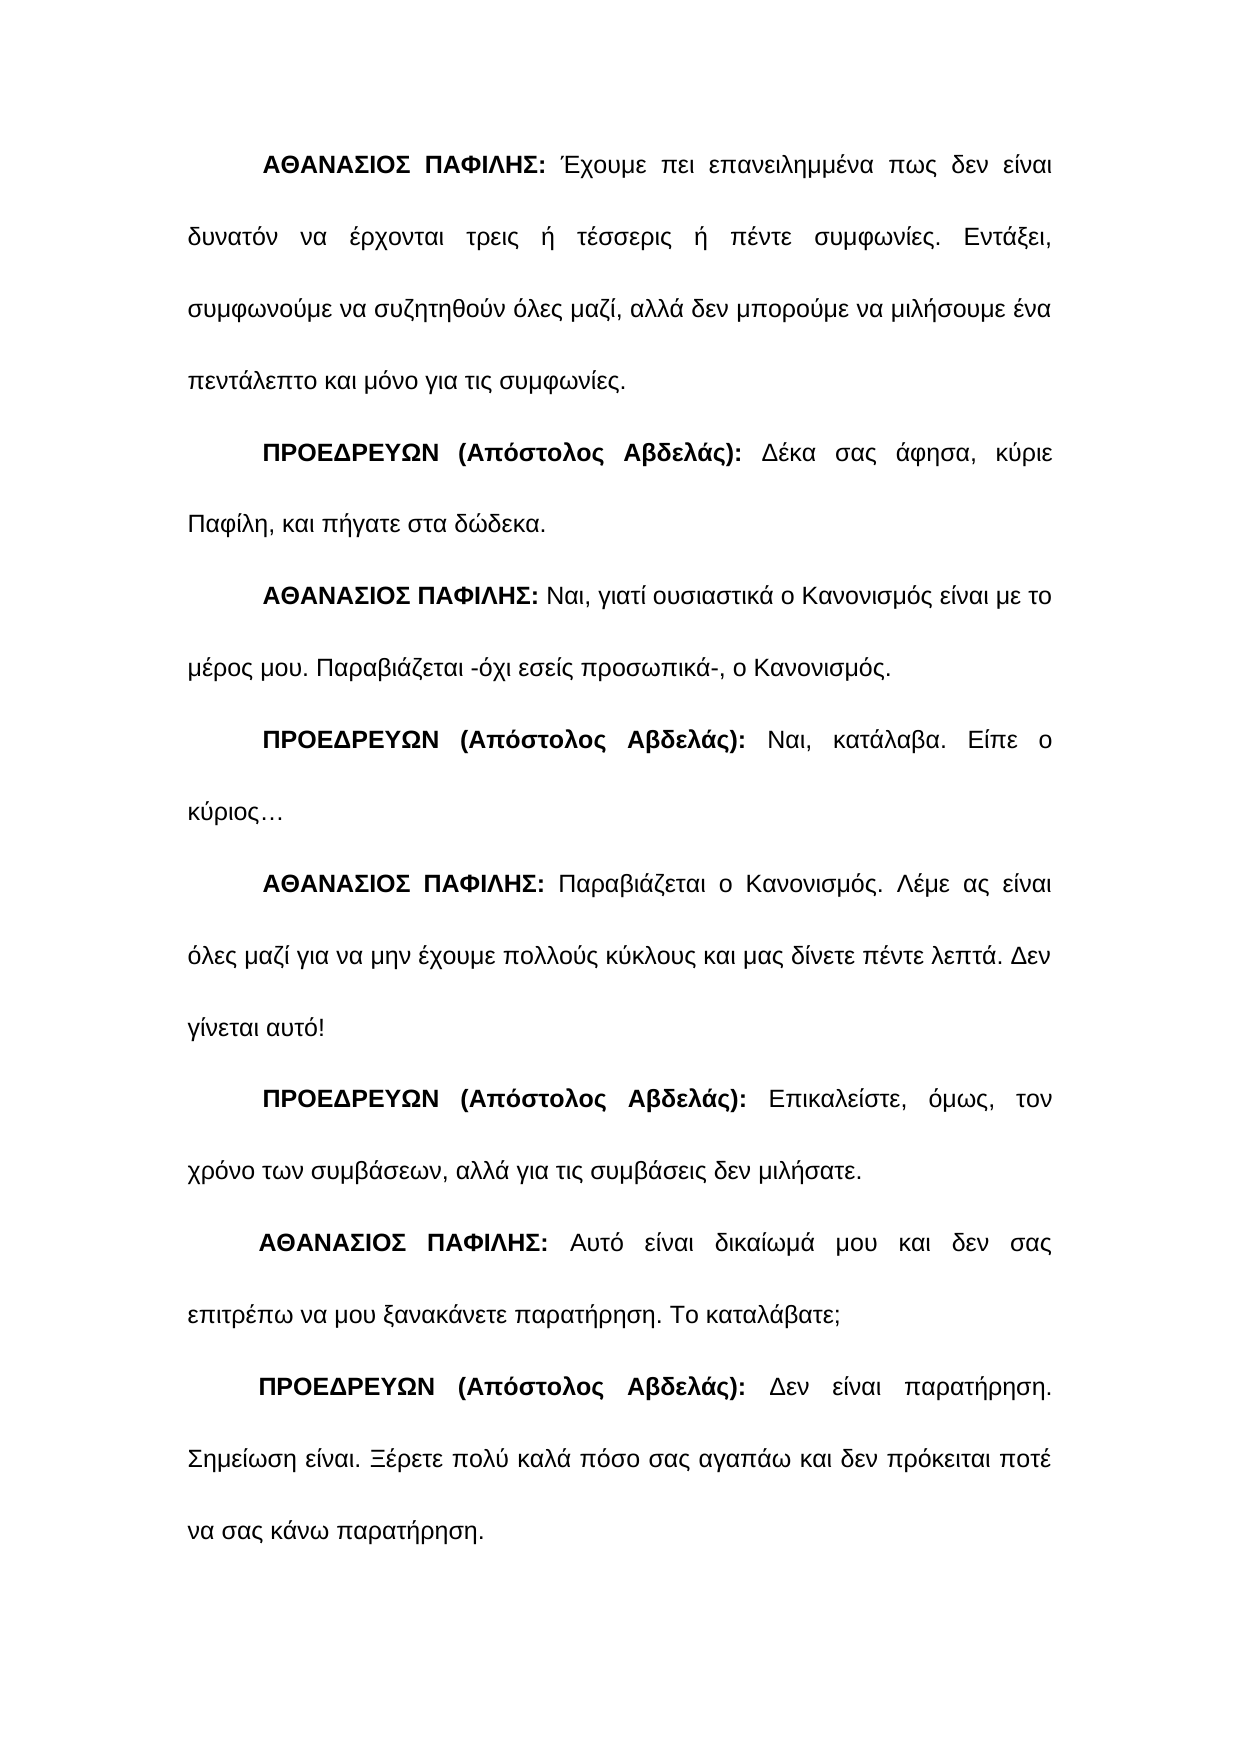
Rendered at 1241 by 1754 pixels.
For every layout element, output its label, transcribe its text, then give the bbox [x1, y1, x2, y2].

text ΑΘΑΝΑΣΙΟΣ ΠΑΦΙΛΗΣ: Ναι, γιατί ουσιαστικά ο Κανονισμός είναι με το μέρος μου. Παραβιάζεται -όχι εσείς προσωπικά-, ο Κανονισμός. [187, 581, 1053, 682]
text ΠΡΟΕΔΡΕΥΩΝ (Απόστολος Αβδελάς): Επικαλείστε, όμως, τον χρόνο των συμβάσεων, αλλά για τις συμβάσεις δεν μιλήσατε. [187, 1084, 1053, 1185]
text ΑΘΑΝΑΣΙΟΣ ΠΑΦΙΛΗΣ: Παραβιάζεται ο Κανονισμός. Λέμε ας είναι όλες μαζί για να μην έχουμε πολλούς κύκλους και μας δίνετε πέντε λεπτά. Δεν γίνεται αυτό! [187, 869, 1053, 1041]
text ΑΘΑΝΑΣΙΟΣ ΠΑΦΙΛΗΣ: Αυτό είναι δικαίωμά μου και δεν σας επιτρέπω να μου ξανακάνετε παρατήρηση. Το καταλάβατε; [187, 1228, 1053, 1329]
text ΠΡΟΕΔΡΕΥΩΝ (Απόστολος Αβδελάς): Ναι, κατάλαβα. Είπε ο κύριος… [187, 725, 1053, 826]
text ΑΘΑΝΑΣΙΟΣ ΠΑΦΙΛΗΣ: Έχουμε πει επανειλημμένα πως δεν είναι δυνατόν να έρχονται τρεις ή τέσσερις ή πέντε συμφωνίες. Εντάξει, συμφωνούμε να συζητηθούν όλες μαζί, αλλά δεν μπορούμε να μιλήσουμε ένα πεντάλεπτο και μόνο για τις συμφωνίες. [187, 150, 1053, 394]
text ΠΡΟΕΔΡΕΥΩΝ (Απόστολος Αβδελάς): Δεν είναι παρατήρηση. Σημείωση είναι. Ξέρετε πολύ καλά πόσο σας αγαπάω και δεν πρόκειται ποτέ να σας κάνω παρατήρηση. [187, 1372, 1053, 1544]
text ΠΡΟΕΔΡΕΥΩΝ (Απόστολος Αβδελάς): Δέκα σας άφησα, κύριε Παφίλη, και πήγατε στα δώδεκα. [187, 437, 1053, 538]
